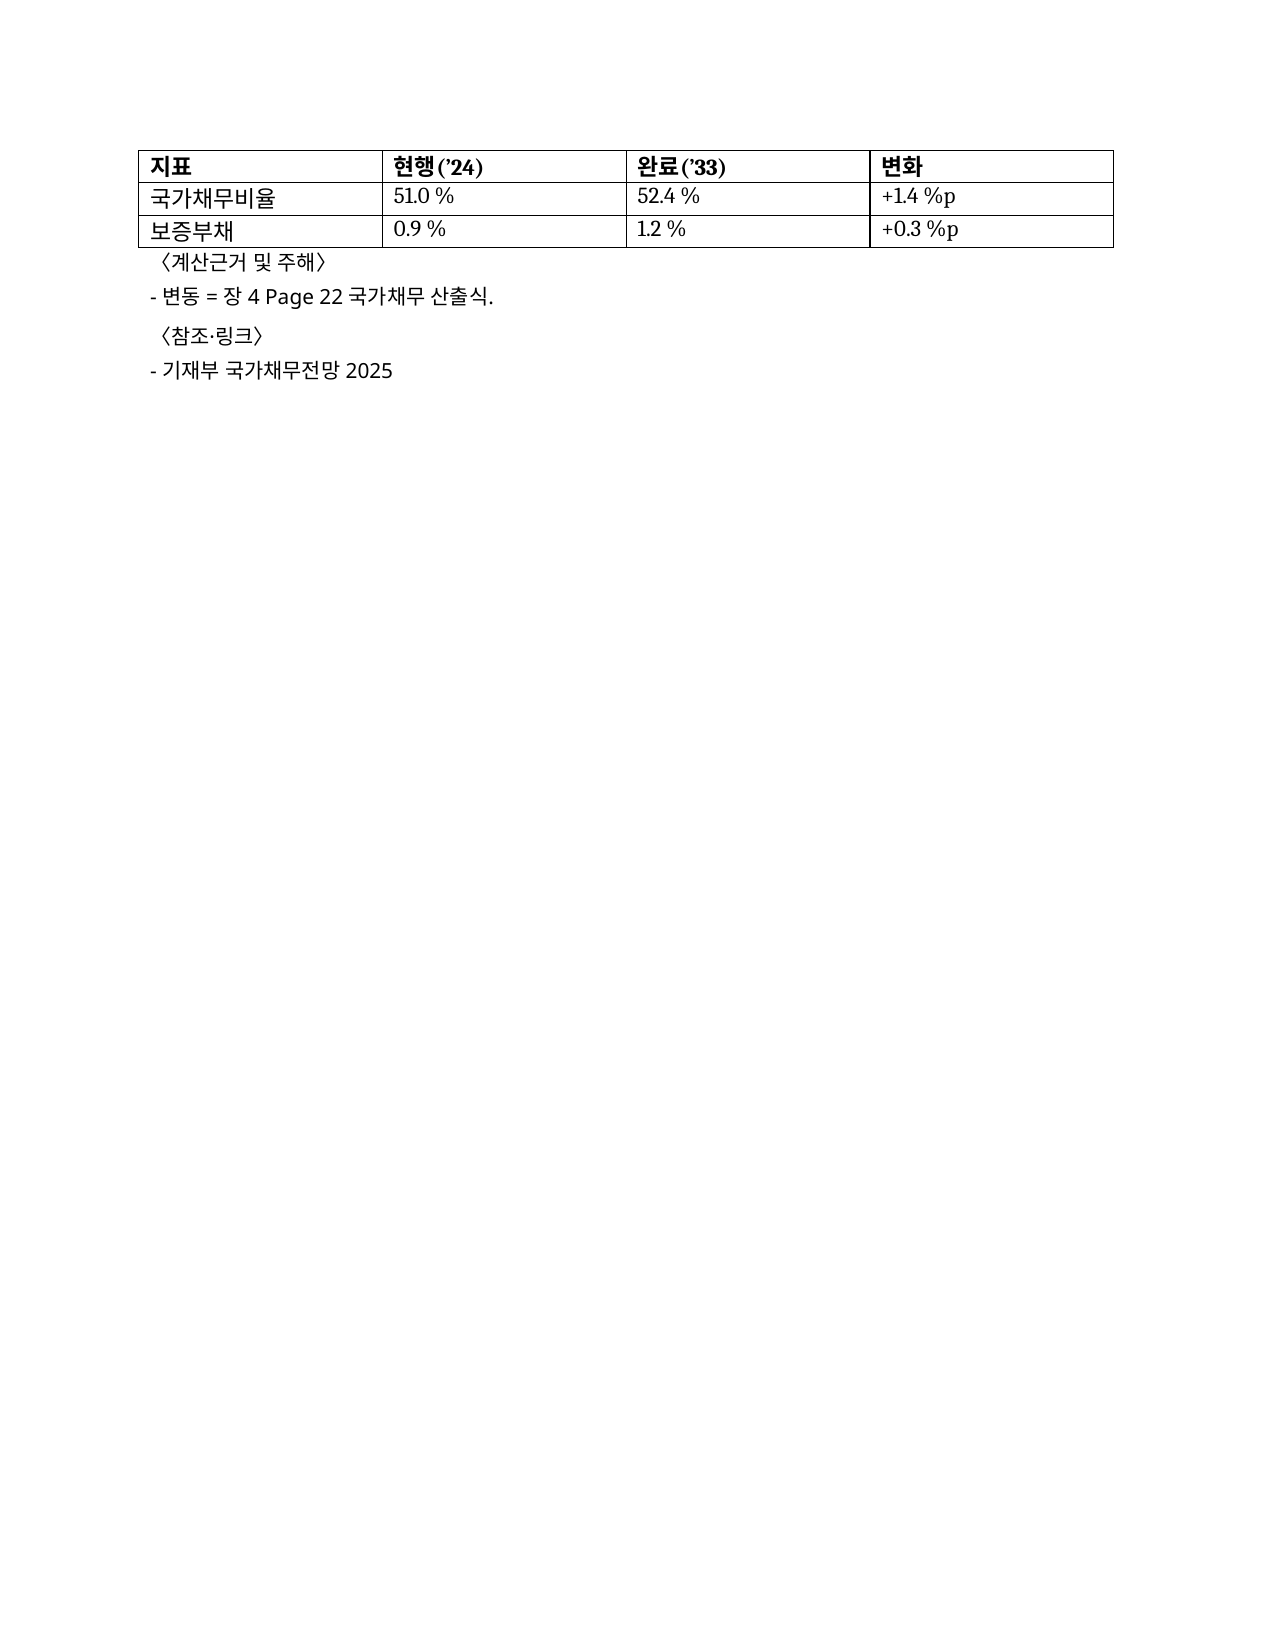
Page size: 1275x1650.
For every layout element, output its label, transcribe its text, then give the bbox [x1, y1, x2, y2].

table_cell 1.2 % [627, 216, 869, 247]
table_cell +1.4 %p [871, 183, 1113, 214]
table_header 완료(’33) [627, 151, 869, 182]
table_cell +0.3 %p [871, 216, 1113, 247]
table_header 지표 [139, 151, 382, 182]
table_cell 국가채무비율 [139, 183, 382, 214]
table_cell 0.9 % [383, 216, 626, 247]
table_header 변화 [871, 151, 1113, 182]
text 〈참조·링크〉 - 기재부 국가채무전망 2025 [150, 322, 1125, 385]
text 〈계산근거 및 주해〉 - 변동 = 장 4 Page 22 국가채무 산출식. [150, 248, 1125, 310]
table_cell 보증부채 [139, 216, 382, 247]
table_header 현행(’24) [383, 151, 626, 182]
table_cell 52.4 % [627, 183, 869, 214]
table_cell 51.0 % [383, 183, 626, 214]
